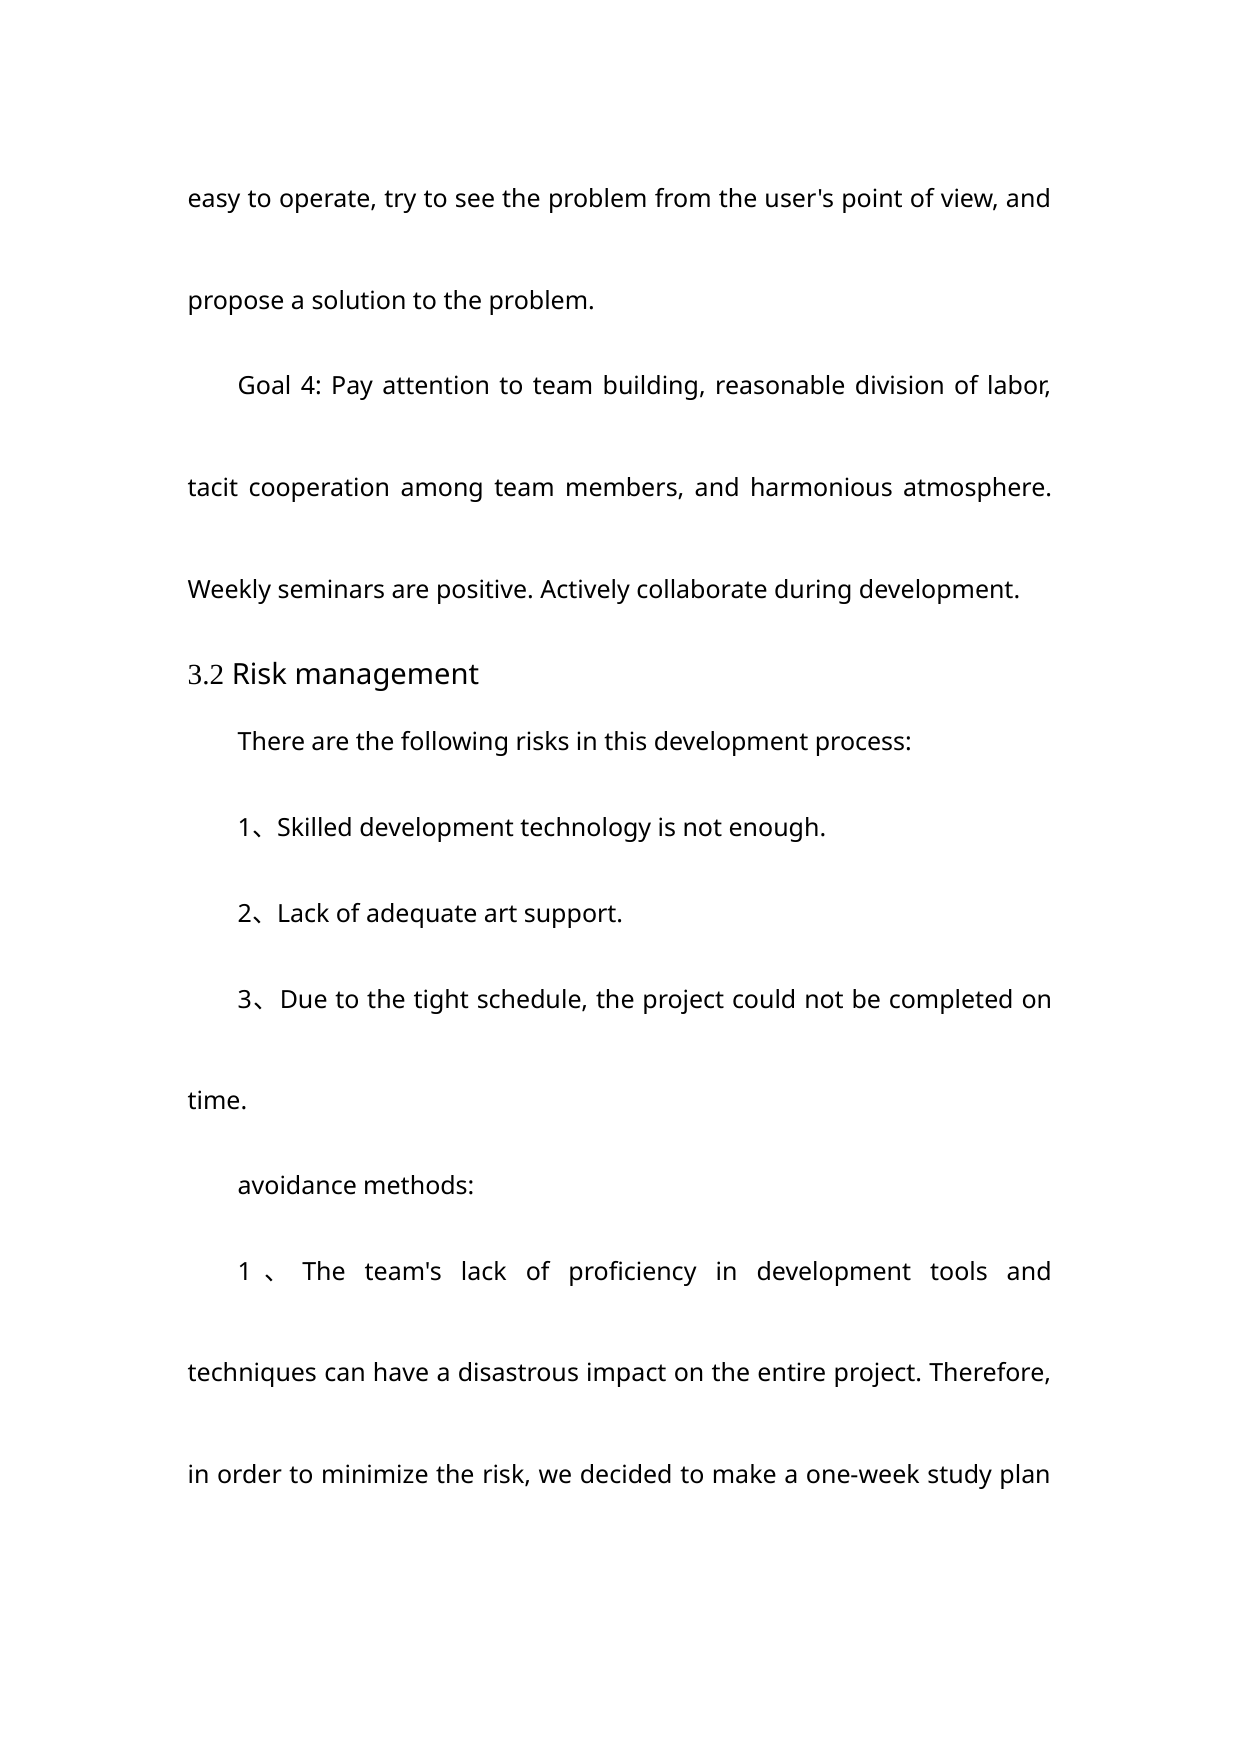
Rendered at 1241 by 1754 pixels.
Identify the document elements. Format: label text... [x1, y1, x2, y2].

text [187, 1236, 1053, 1507]
text 3、Due to the tight schedule, the project could not be completed on time. [187, 964, 1053, 1134]
text 2、Lack of adequate art support. [187, 878, 1053, 946]
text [187, 164, 1053, 334]
text Goal 4: Pay attention to team building, reasonable division of labor, tacit cooperation among team members, and harmonious atmosphere. Weekly seminars are positive. Actively collaborate during development. [187, 351, 1053, 622]
text avoidance methods: [187, 1151, 1053, 1219]
text 1、Skilled development technology is not enough. [187, 792, 1053, 860]
text There are the following risks in this development process: [187, 707, 1053, 775]
subtitle 3.2 Risk management [187, 639, 1053, 707]
